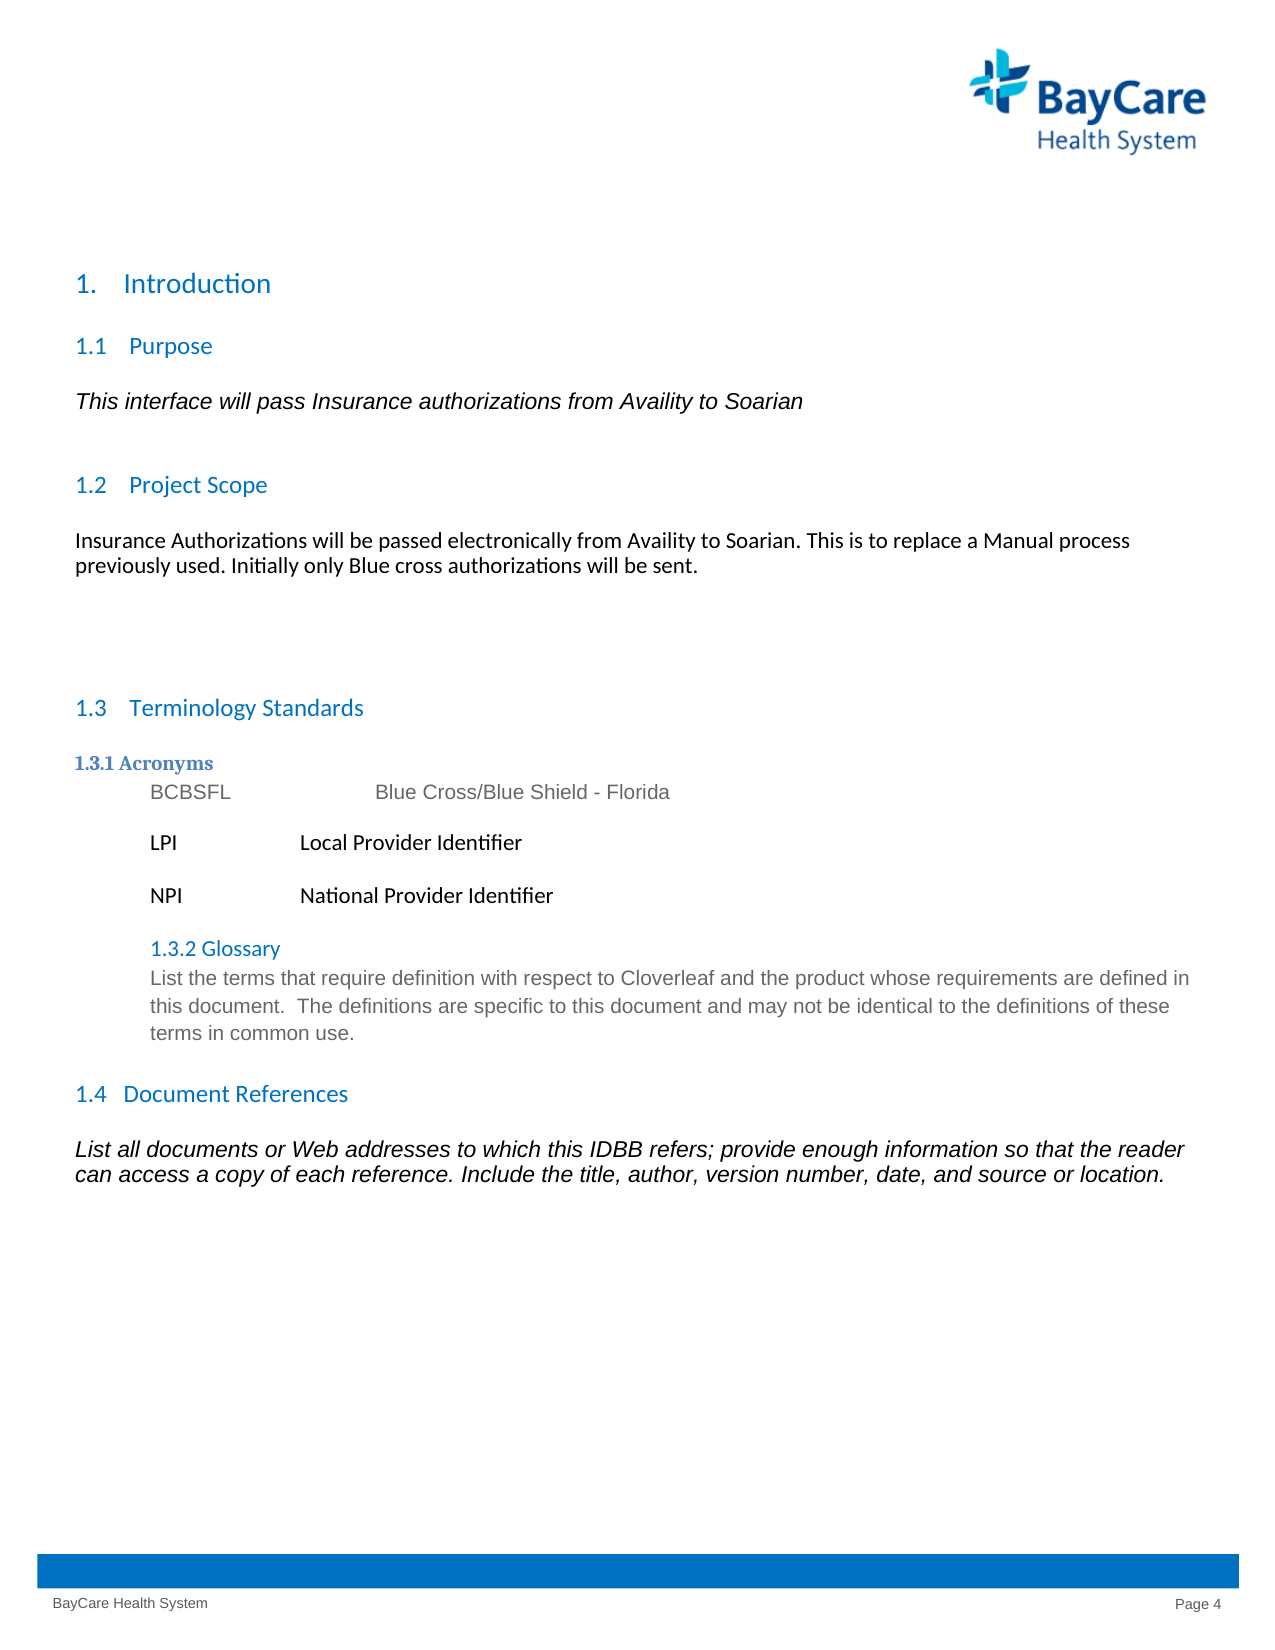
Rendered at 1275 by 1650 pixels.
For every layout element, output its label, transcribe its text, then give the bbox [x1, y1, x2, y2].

picture [951, 37, 1233, 168]
subtitle 1.2 Project Scope [75, 469, 1200, 499]
subtitle 1.3.2 Glossary [75, 934, 1200, 962]
subtitle 1.1 Purpose [75, 330, 1200, 360]
subtitle 1.4 Document References [75, 1078, 1200, 1108]
subtitle 1. Introduction [75, 265, 1200, 301]
subtitle 1.3 Terminology Standards [75, 692, 1200, 723]
